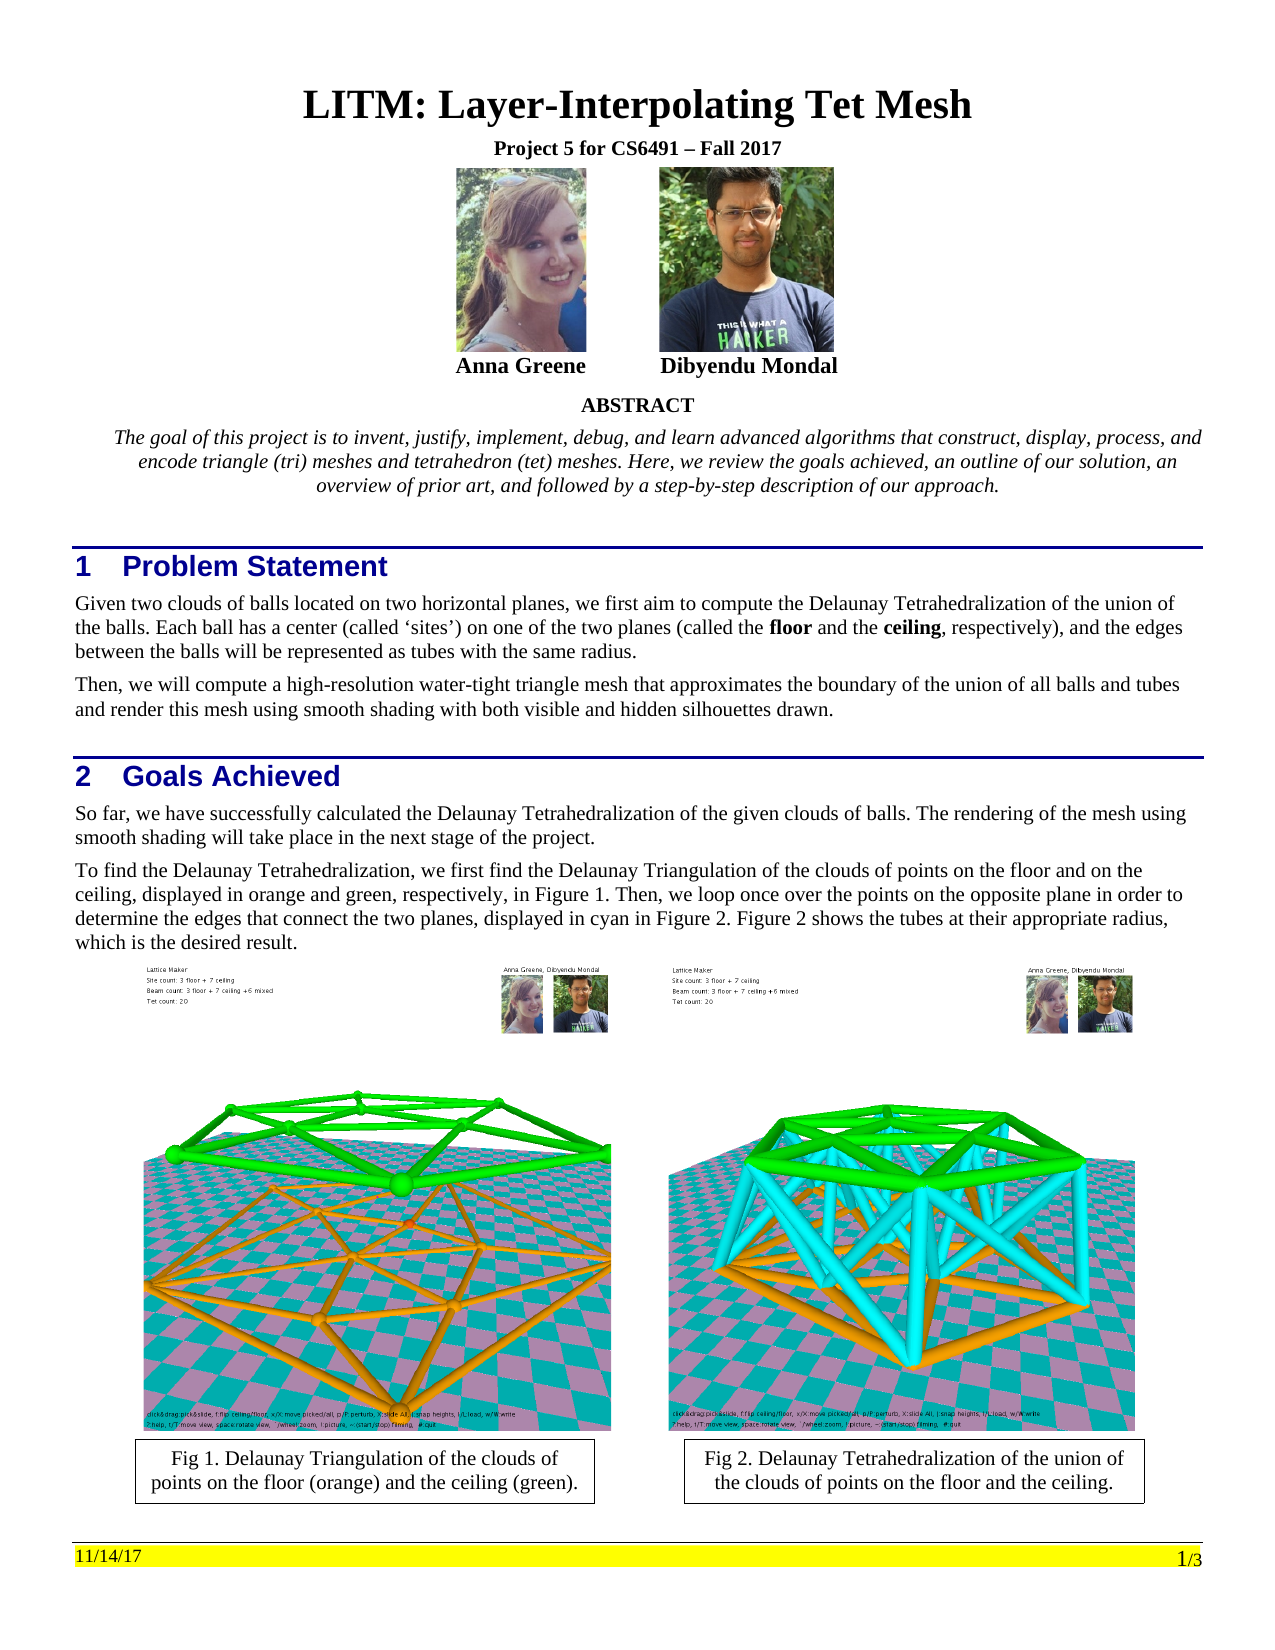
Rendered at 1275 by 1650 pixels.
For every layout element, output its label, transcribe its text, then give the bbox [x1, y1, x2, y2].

subtitle Goals Achieved [75, 754, 1217, 793]
picture [143, 962, 612, 1431]
text LITM: Layer-Interpolating Tet Mesh [301, 79, 975, 127]
text Given two clouds of balls located on two horizontal planes, we first aim to compute the Delaunay Tetrahedralization of the union of the balls. Each ball has a center (called ‘sites’) on one of the two planes (called the floor and the ceiling, respectively), and the edges between the balls will be represented as tubes with the same radius. [75, 591, 1203, 663]
text To find the Delaunay Tetrahedralization, we first find the Delaunay Triangulation of the clouds of points on the floor and on the ceiling, displayed in orange and green, respectively, in Figure 1. Then, we loop once over the points on the opposite plane in order to determine the edges that connect the two planes, displayed in cyan in Figure 2. Figure 2 shows the tubes at their appropriate radius, which is the desired result. [75, 858, 1203, 954]
text The goal of this project is to invent, justify, implement, debug, and learn advanced algorithms that construct, display, process, and encode triangle (tri) meshes and tetrahedron (tet) meshes. Here, we review the goals achieved, an outline of our solution, an overview of prior art, and followed by a step-by-step description of our approach. [112, 425, 1203, 497]
text Then, we will compute a high-resolution water-tight triangle mesh that approximates the boundary of the union of all balls and tubes and render this mesh using smooth shading with both visible and hidden silhouettes drawn. [75, 671, 1203, 722]
picture [659, 167, 834, 352]
text So far, we have successfully calculated the Delaunay Tetrahedralization of the given clouds of balls. The rendering of the mesh using smooth shading will take place in the next stage of the project. [75, 801, 1203, 849]
text ABSTRACT [300, 393, 975, 417]
subtitle Project 5 for CS6491 – Fall 2017 [300, 135, 975, 159]
subtitle Problem Statement [75, 529, 1217, 583]
picture [456, 168, 587, 352]
text Anna Greene Dibyendu Mondal [58, 352, 1217, 378]
picture [668, 962, 1135, 1431]
